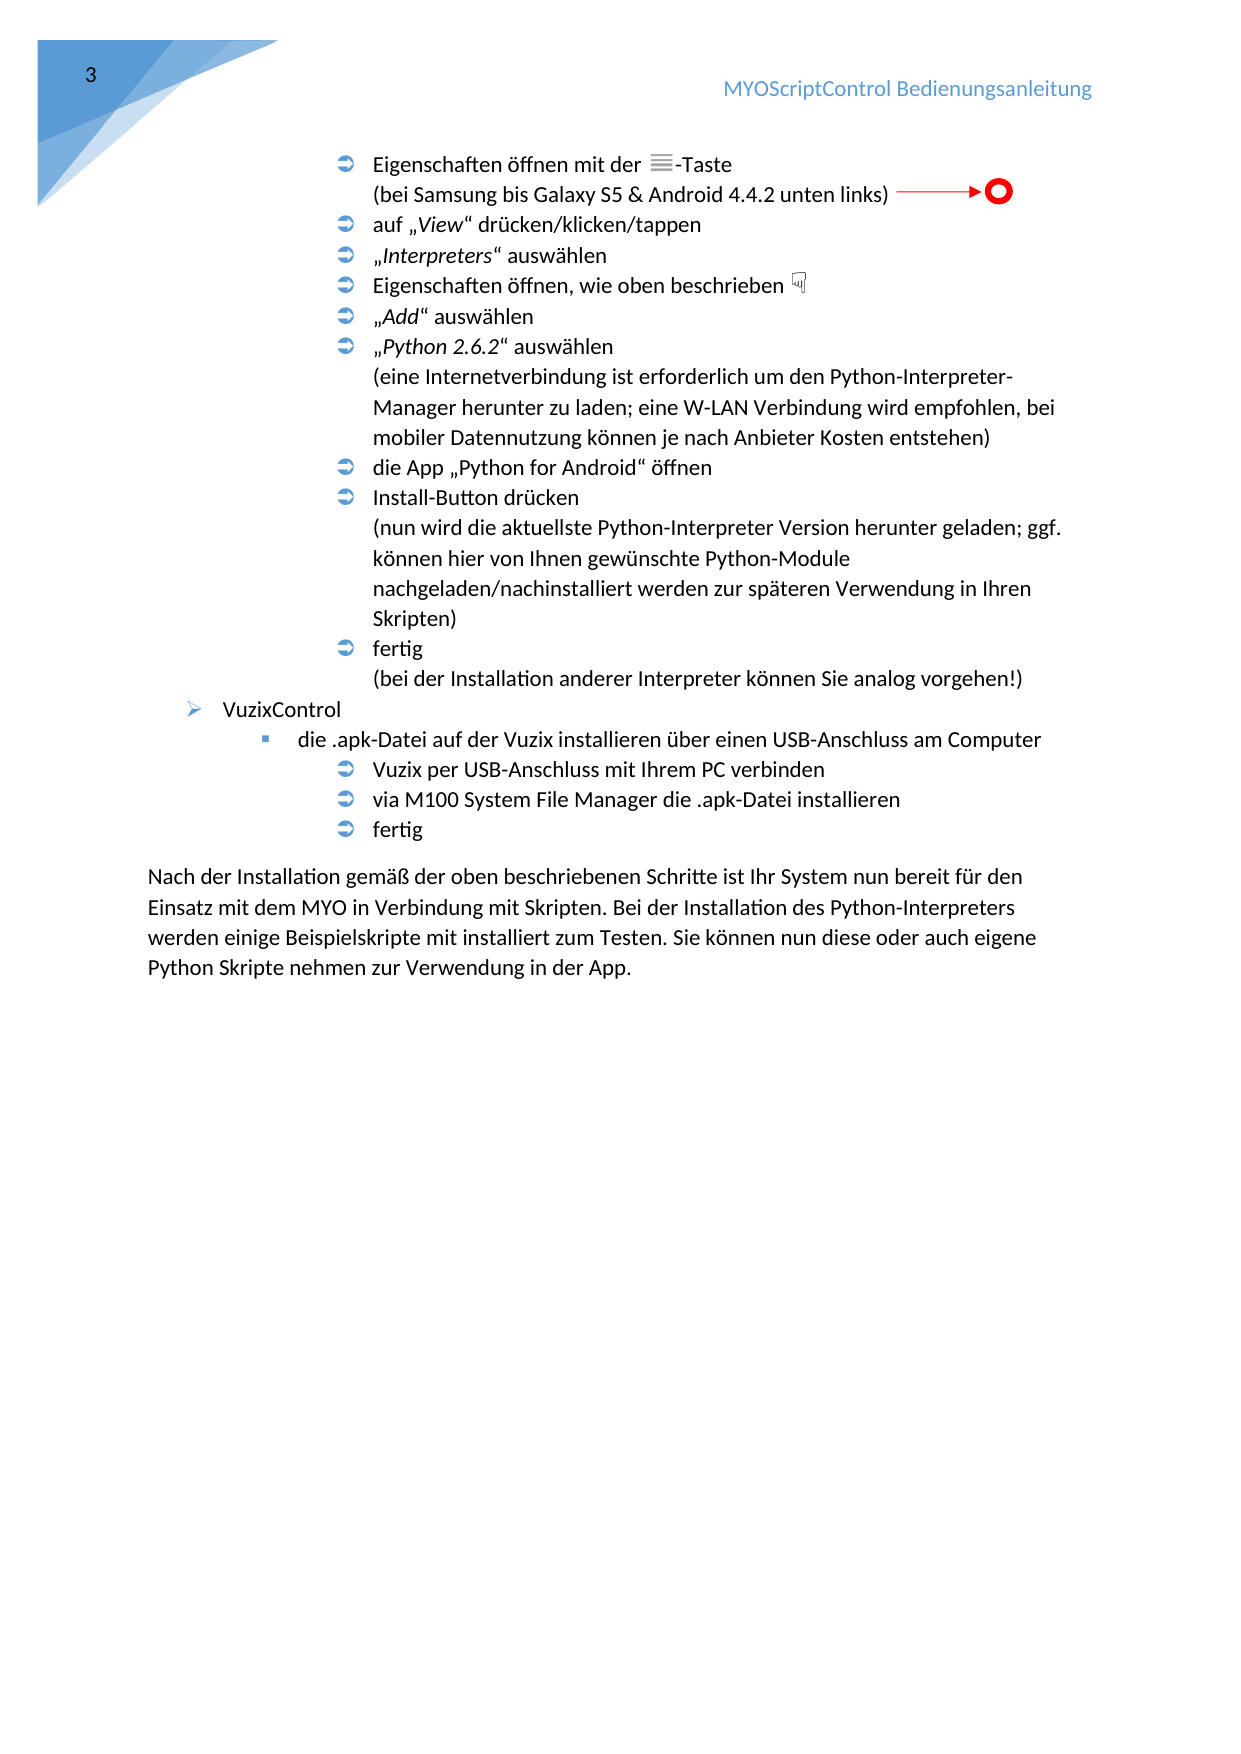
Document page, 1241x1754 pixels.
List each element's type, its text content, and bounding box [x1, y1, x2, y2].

list fertig (bei der Installation anderer Interpreter können Sie analog vorgehen!) [335, 634, 1093, 692]
list Vuzix per USB-Anschluss mit Ihrem PC verbinden [335, 755, 1093, 783]
text Nach der Installation gemäß der oben beschriebenen Schritte ist Ihr System nun bereit für den Einsatz mit dem MYO in Verbindung mit Skripten. Bei der Installation des Python-Interpreters werden einige Beispielskripte mit installiert zum Testen. Sie können nun diese oder auch eigene Python Skripte nehmen zur Verwendung in der App. [148, 862, 1093, 981]
list Eigenschaften öffnen mit der -Taste (bei Samsung bis Galaxy S5 & Android 4.4.2 unten links) [335, 148, 1093, 208]
list Eigenschaften öffnen, wie oben beschrieben [335, 271, 1093, 300]
list fertig [335, 816, 1093, 843]
list die App „Python for Android“ öffnen [335, 453, 1093, 481]
list Install-Button drücken (nun wird die aktuellste Python-Interpreter Version herunter geladen; ggf. können hier von Ihnen gewünschte Python-Module nachgeladen/nachinstalliert werden zur späteren Verwendung in Ihren Skripten) [335, 483, 1093, 632]
list via M100 System File Manager die .apk-Datei installieren [335, 785, 1093, 813]
list „Python 2.6.2“ auswählen (eine Internetverbindung ist erforderlich um den Python-Interpreter-Manager herunter zu laden; eine W-LAN Verbindung wird empfohlen, bei mobiler Datennutzung können je nach Anbieter Kosten entstehen) [335, 332, 1093, 451]
picture [646, 147, 675, 173]
list „Add“ auswählen [335, 302, 1093, 330]
list die .apk-Datei auf der Vuzix installieren über einen USB-Anschluss am Computer [260, 725, 1093, 753]
list „Interpreters“ auswählen [335, 241, 1093, 269]
list VuzixControl [185, 695, 1093, 723]
list auf „View“ drücken/klicken/tappen [335, 211, 1093, 239]
picture [37, 40, 279, 209]
